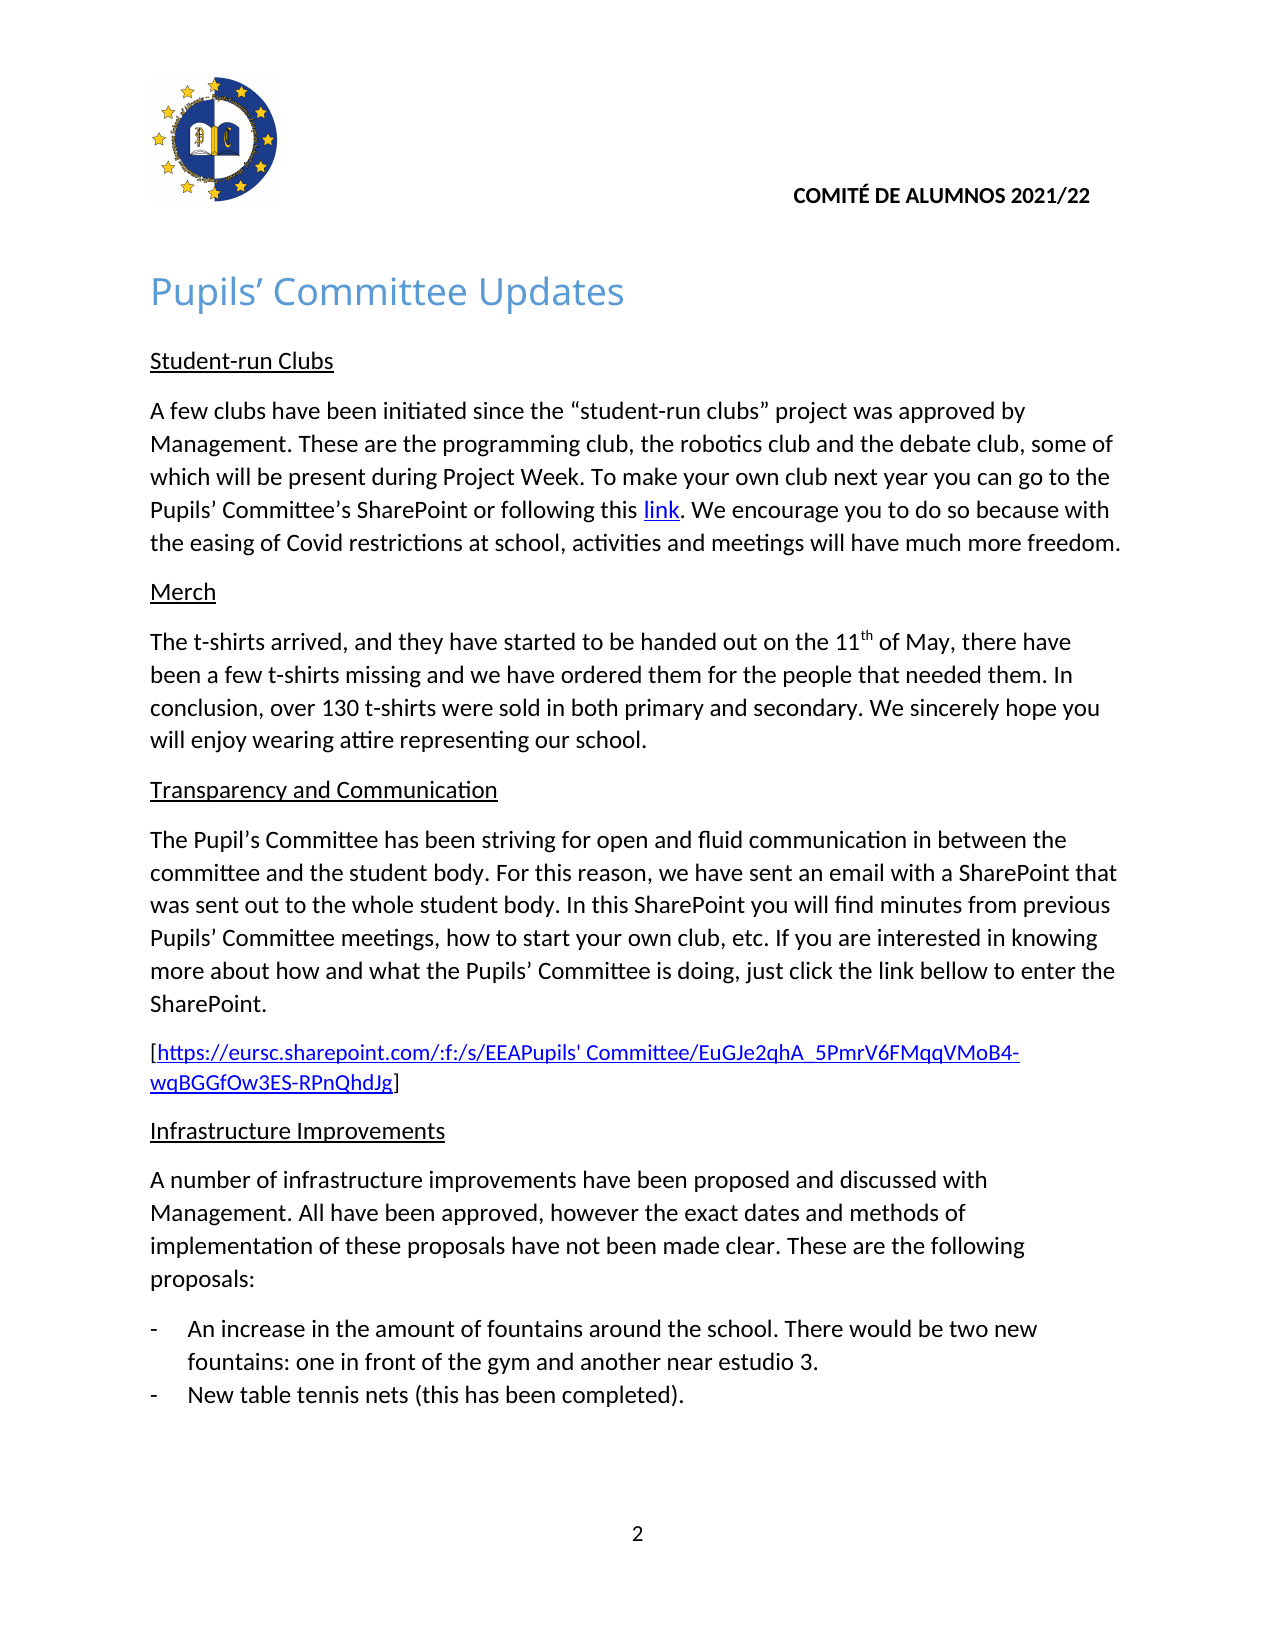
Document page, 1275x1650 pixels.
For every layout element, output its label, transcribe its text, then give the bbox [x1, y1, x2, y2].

list An increase in the amount of fountains around the school. There would be two new fountains: one in front of the gym and another near estudio 3. [150, 1313, 1125, 1376]
text The Pupil’s Committee has been striving for open and fluid communication in between the committee and the student body. For this reason, we have sent an email with a SharePoint that was sent out to the whole student body. In this SharePoint you will find minutes from previous Pupils’ Committee meetings, how to start your own club, etc. If you are interested in knowing more about how and what the Pupils’ Committee is doing, just click the link bellow to enter the SharePoint. [150, 824, 1125, 1019]
text A few clubs have been initiated since the “student-run clubs” project was approved by Management. These are the programming club, the robotics club and the debate club, some of which will be present during Project Week. To make your own club next year you can go to the Pupils’ Committee’s SharePoint or following this link. We encourage you to do so because with the easing of Covid restrictions at school, activities and meetings will have much more freedom. [150, 395, 1125, 557]
text [https://eursc.sharepoint.com/:f:/s/EEAPupils' Committee/EuGJe2qhA_5PmrV6FMqqVMoB4-wqBGGfOw3ES-RPnQhdJg] [150, 1038, 1125, 1096]
picture [150, 75, 279, 204]
text Merch [150, 576, 1125, 607]
text A number of infrastructure improvements have been proposed and discussed with Management. All have been approved, however the exact dates and methods of implementation of these proposals have not been made clear. These are the following proposals: [150, 1164, 1125, 1294]
text Transparency and Communication [150, 774, 1125, 805]
text Infrastructure Improvements [150, 1115, 1125, 1146]
subtitle Pupils’ Committee Updates [150, 265, 1125, 316]
list New table tennis nets (this has been completed). [150, 1379, 1125, 1409]
text Student-run Clubs [150, 345, 1125, 376]
text The t-shirts arrived, and they have started to be handed out on the 11th of May, there have been a few t-shirts missing and we have ordered them for the people that needed them. In conclusion, over 130 t-shirts were sold in both primary and secondary. We sincerely hope you will enjoy wearing attire representing our school. [150, 626, 1125, 755]
